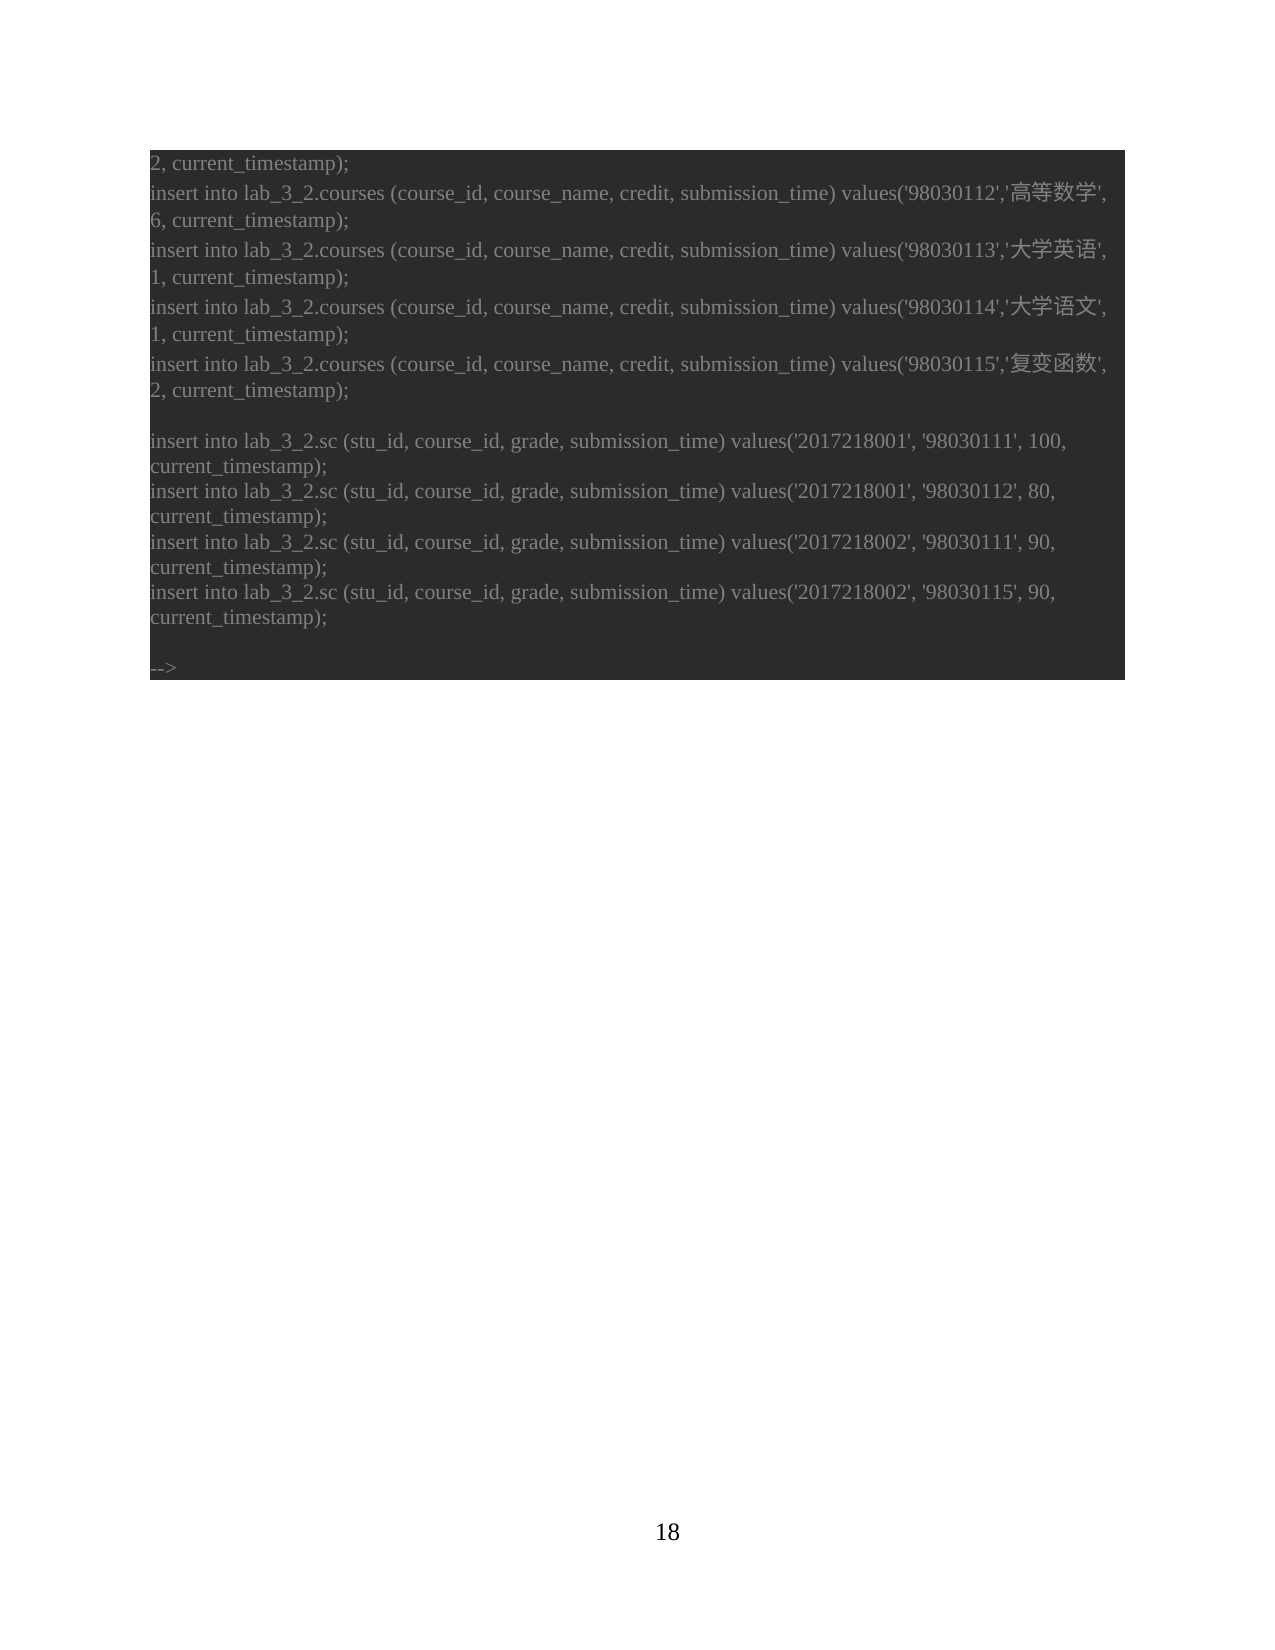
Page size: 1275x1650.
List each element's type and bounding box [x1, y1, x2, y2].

text [150, 150, 1125, 680]
